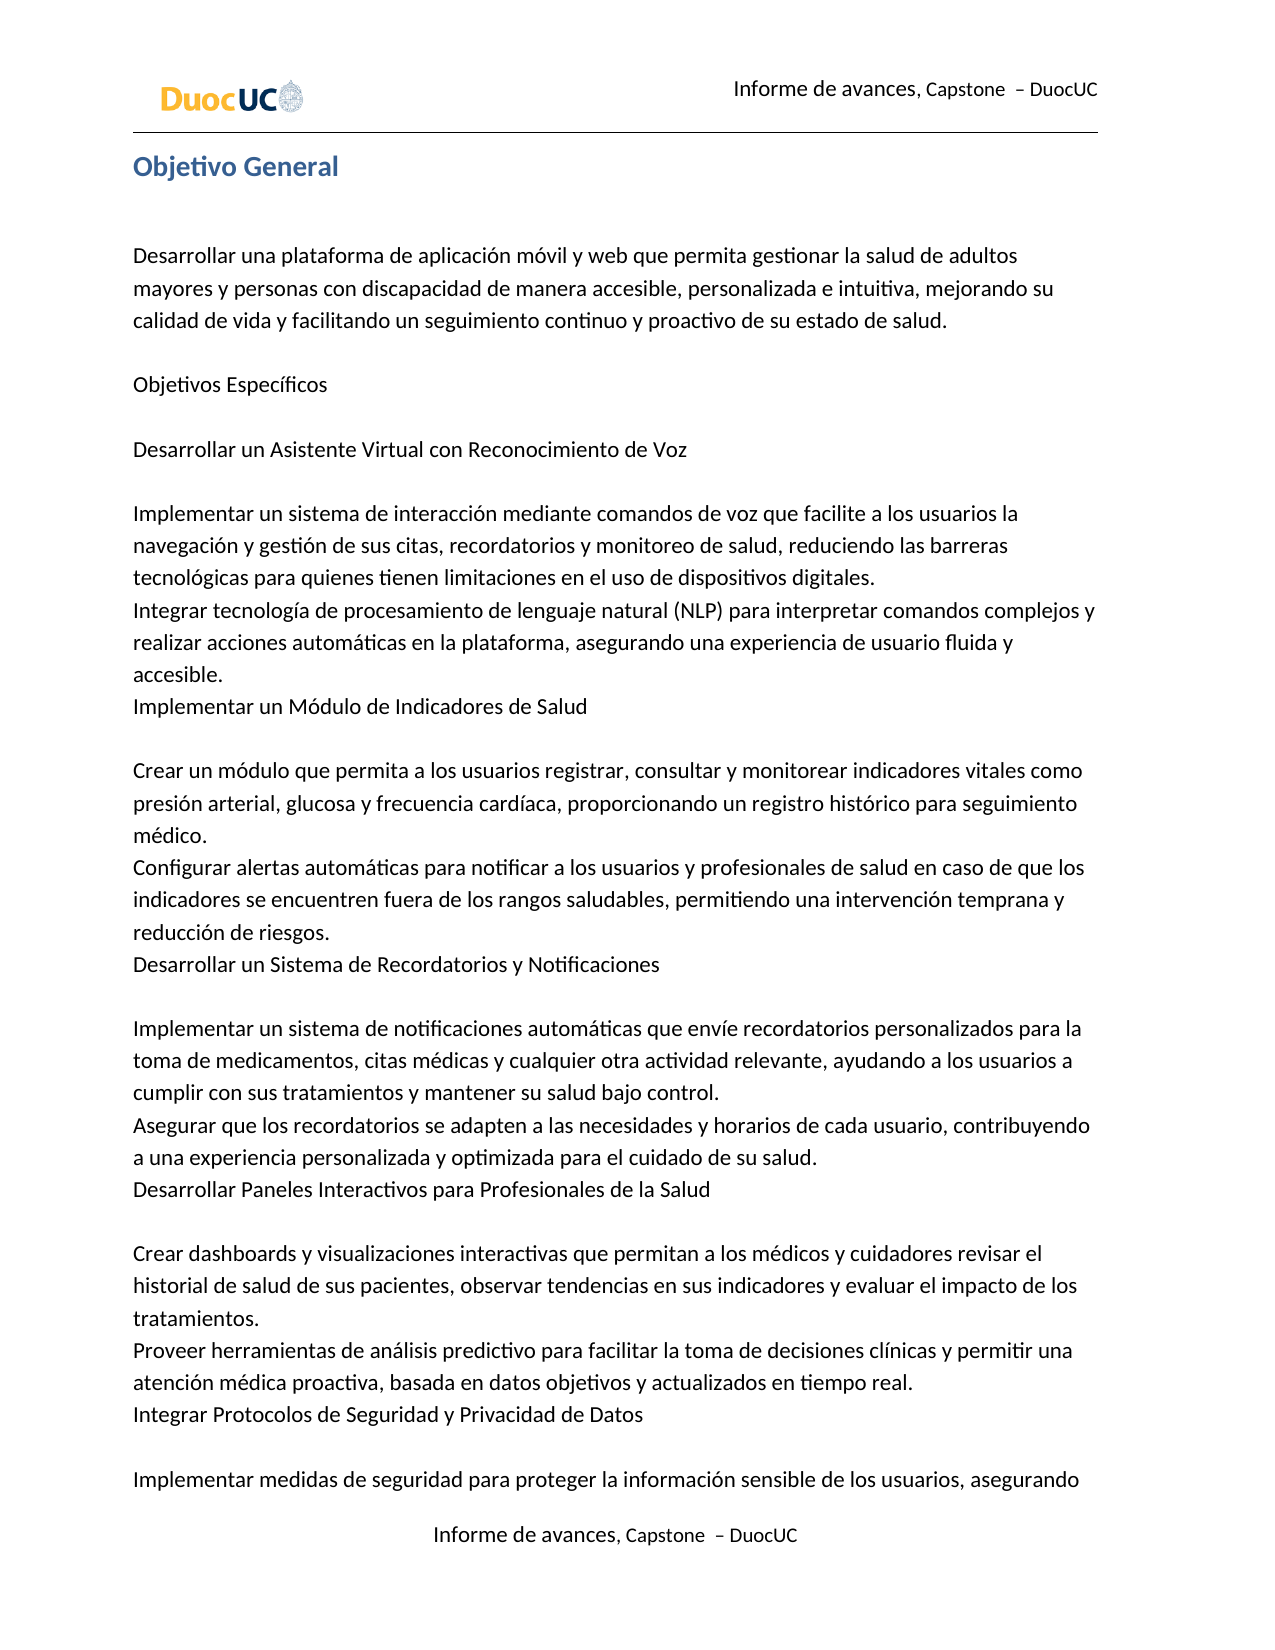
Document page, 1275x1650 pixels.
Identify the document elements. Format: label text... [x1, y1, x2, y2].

picture [154, 76, 308, 115]
subtitle Objetivo General [133, 148, 1098, 183]
